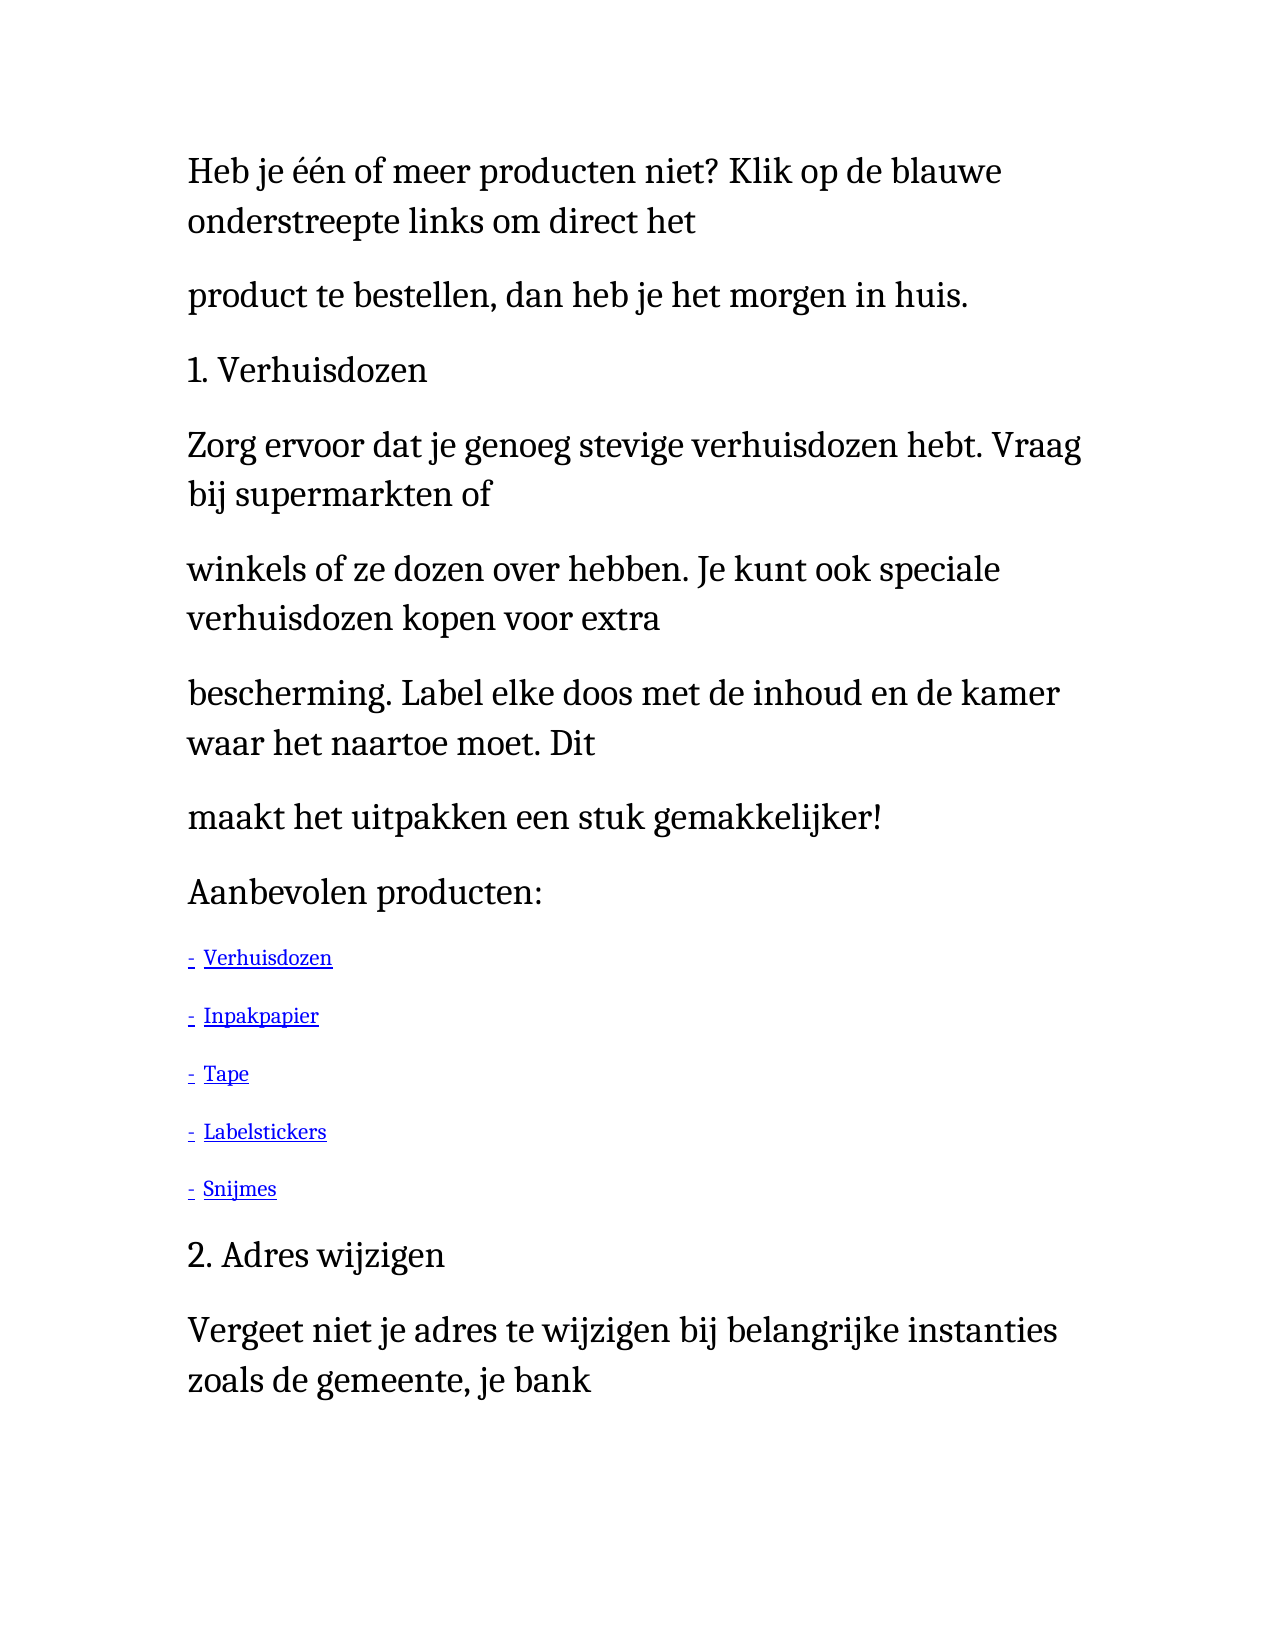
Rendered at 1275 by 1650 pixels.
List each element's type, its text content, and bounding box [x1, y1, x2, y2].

text - Tape [187, 1061, 1087, 1087]
text maakt het uitpakken een stuk gemakkelijker! [187, 796, 1087, 839]
text Zorg ervoor dat je genoeg stevige verhuisdozen hebt. Vraag bij supermarkten of [187, 423, 1087, 516]
text 1. Verhuisdozen [187, 349, 1087, 392]
text Aanbevolen producten: [187, 870, 1087, 913]
text Vergeet niet je adres te wijzigen bij belangrijke instanties zoals de gemeente, je bank [187, 1309, 1087, 1401]
text - Verhuisdozen [187, 945, 1087, 971]
text 2. Adres wijzigen [187, 1234, 1087, 1277]
text winkels of ze dozen over hebben. Je kunt ook speciale verhuisdozen kopen voor extra [187, 547, 1087, 640]
text - Labelstickers [187, 1118, 1087, 1145]
text product te bestellen, dan heb je het morgen in huis. [187, 274, 1087, 317]
text - Inpakpapier [187, 1003, 1087, 1029]
text Heb je één of meer producten niet? Klik op de blauwe onderstreepte links om direct het [187, 150, 1087, 243]
text - Snijmes [187, 1176, 1087, 1203]
text bescherming. Label elke doos met de inhoud en de kamer waar het naartoe moet. Dit [187, 672, 1087, 764]
